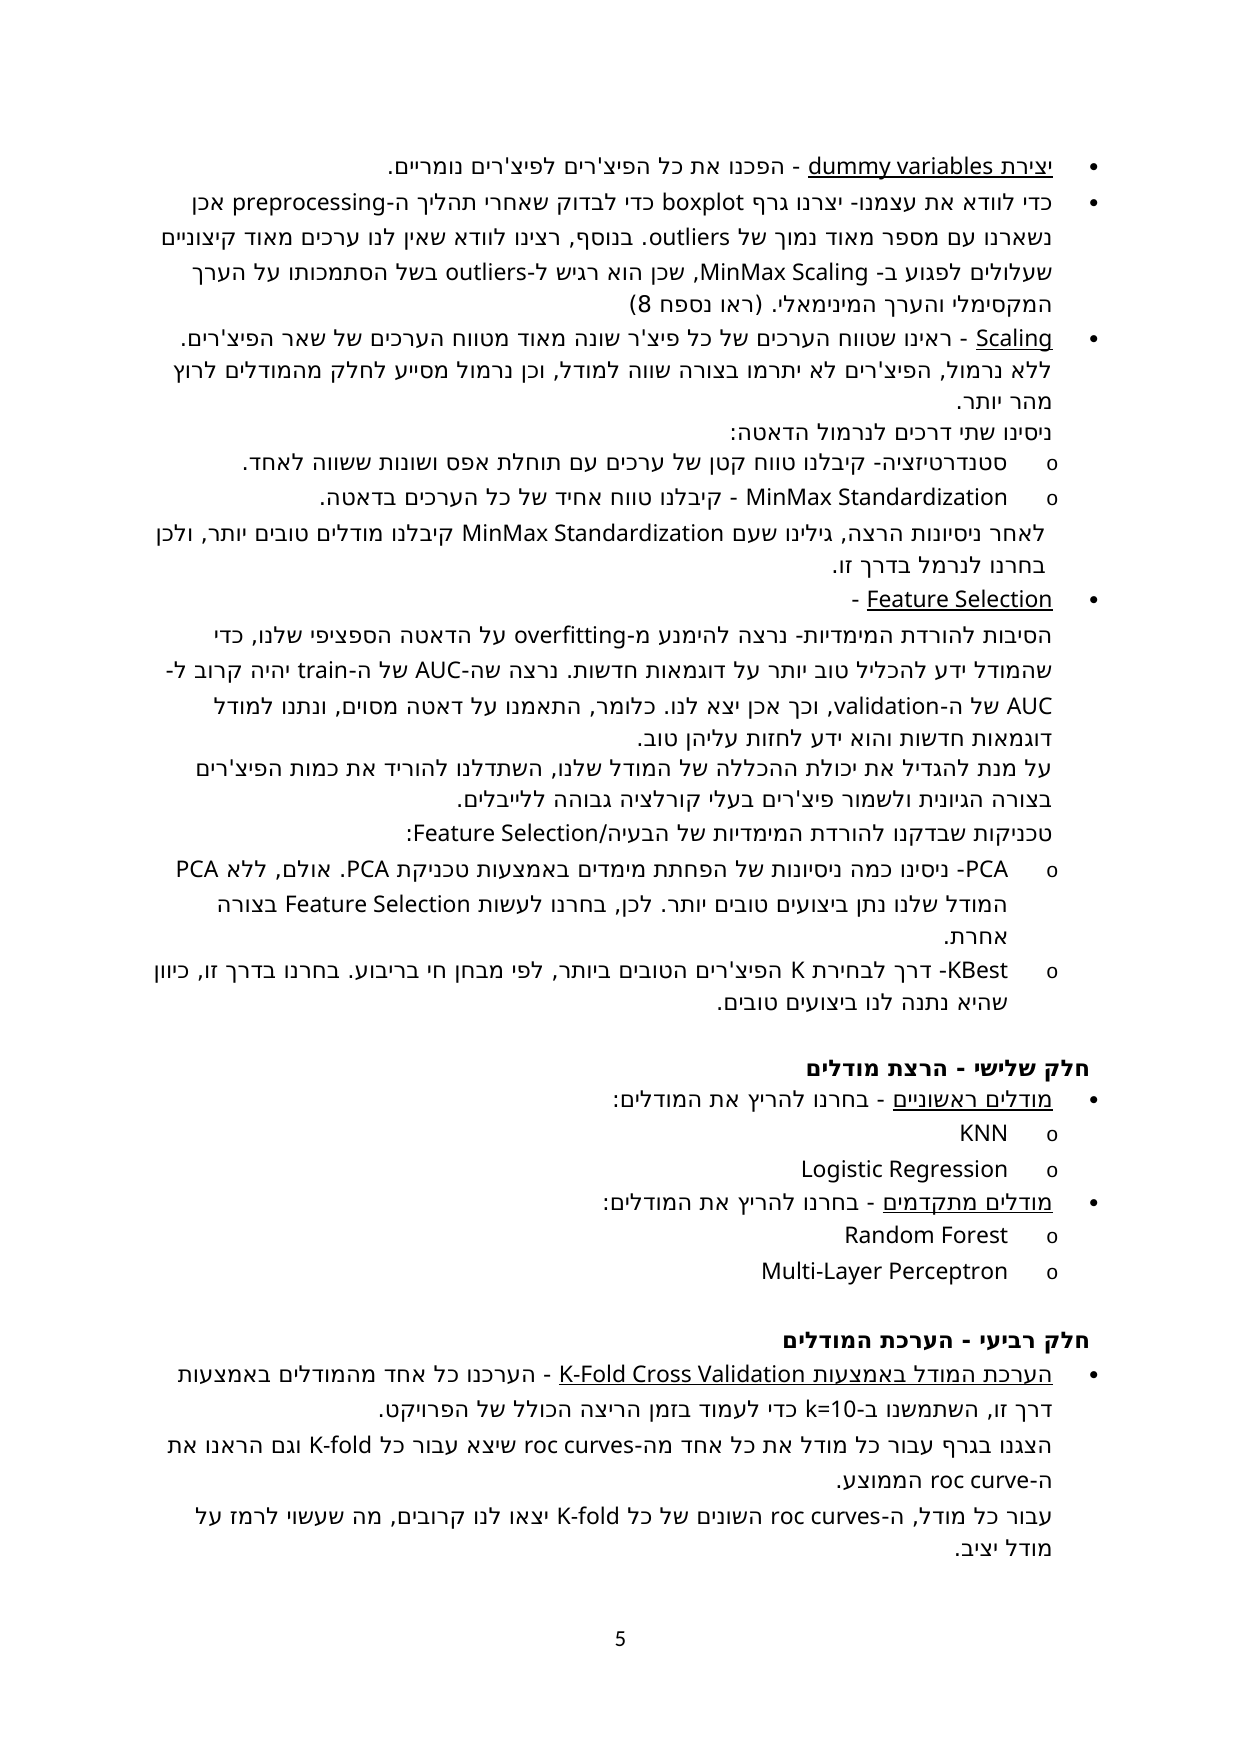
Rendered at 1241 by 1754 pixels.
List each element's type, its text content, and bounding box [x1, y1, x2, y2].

list כדי לוודא את עצמנו- יצרנו גרף boxplot כדי לבדוק שאחרי תהליך ה-preprocessing אכן נשארנו עם מספר מאוד נמוך של outliers. בנוסף, רצינו לוודא שאין לנו ערכים מאוד קיצוניים שעלולים לפגוע ב- MinMax Scaling, שכן הוא רגיש ל-outliers בשל הסתמכותו על הערך המקסימלי והערך המינימאלי. (ראו נספח 8) [150, 186, 1090, 318]
text עבור כל מודל, ה-roc curves השונים של כל K-fold יצאו לנו קרובים, מה שעשוי לרמז על מודל יציב. [150, 1500, 1053, 1562]
text לאחר ניסיונות הרצה, גילינו שעם MinMax Standardization קיבלנו מודלים טובים יותר, ולכן בחרנו לנרמל בדרך זו. [150, 517, 1046, 579]
text הצגנו בגרף עבור כל מודל את כל אחד מה-roc curves שיצא עבור כל K-fold וגם הראנו את ה-roc curve הממוצע. [150, 1429, 1053, 1495]
text על מנת להגדיל את יכולת ההכללה של המודל שלנו, השתדלנו להוריד את כמות הפיצ'רים בצורה הגיונית ולשמור פיצ'רים בעלי קורלציה גבוהה ללייבלים. [150, 756, 1053, 813]
text הסיבות להורדת המימדיות- נרצה להימנע מ-overfitting על הדאטה הספציפי שלנו, כדי שהמודל ידע להכליל טוב יותר על דוגמאות חדשות. נרצה שה-AUC של ה-train יהיה קרוב ל-AUC של ה-validation, וכך אכן יצא לנו. כלומר, התאמנו על דאטה מסוים, ונתנו למודל דוגמאות חדשות והוא ידע לחזות עליהן טוב. [150, 618, 1053, 752]
text חלק רביעי - הערכת המודלים [150, 1327, 1090, 1354]
list יצירת dummy variables - הפכנו את כל הפיצ'רים לפיצ'רים נומריים. [150, 150, 1090, 181]
list Scaling - ראינו שטווח הערכים של כל פיצ'ר שונה מאוד מטווח הערכים של שאר הפיצ'רים. ללא נרמול, הפיצ'רים לא יתרמו בצורה שווה למודל, וכן נרמול מסייע לחלק מהמודלים לרוץ מהר יותר. [150, 322, 1090, 415]
text חלק שלישי - הרצת מודלים [150, 1056, 1090, 1082]
list Feature Selection - [150, 583, 1090, 614]
list מודלים מתקדמים - בחרנו להריץ את המודלים: [150, 1189, 1090, 1215]
list MinMax Standardization - קיבלנו טווח אחיד של כל הערכים בדאטה. [150, 481, 1046, 512]
text טכניקות שבדקנו להורדת המימדיות של הבעיה/Feature Selection: [150, 817, 1053, 848]
list PCA- ניסינו כמה ניסיונות של הפחתת מימדים באמצעות טכניקת PCA. אולם, ללא PCA המודל שלנו נתן ביצועים טובים יותר. לכן, בחרנו לעשות Feature Selection בצורה אחרת. [150, 853, 1046, 950]
list הערכת המודל באמצעות K-Fold Cross Validation - הערכנו כל אחד מהמודלים באמצעות דרך זו, השתמשנו ב-k=10 כדי לעמוד בזמן הריצה הכולל של הפרויקט. [150, 1358, 1090, 1424]
list KBest- דרך לבחירת K הפיצ'רים הטובים ביותר, לפי מבחן חי בריבוע. בחרנו בדרך זו, כיוון שהיא נתנה לנו ביצועים טובים. [150, 954, 1046, 1016]
list Multi-Layer Perceptron [150, 1255, 1046, 1286]
list מודלים ראשוניים - בחרנו להריץ את המודלים: [150, 1086, 1090, 1113]
list Random Forest [150, 1219, 1046, 1251]
text ניסינו שתי דרכים לנרמול הדאטה: [150, 419, 1090, 445]
list KNN [150, 1117, 1046, 1148]
list Logistic Regression [150, 1153, 1046, 1184]
list סטנדרטיזציה- קיבלנו טווח קטן של ערכים עם תוחלת אפס ושונות ששווה לאחד. [150, 449, 1046, 477]
